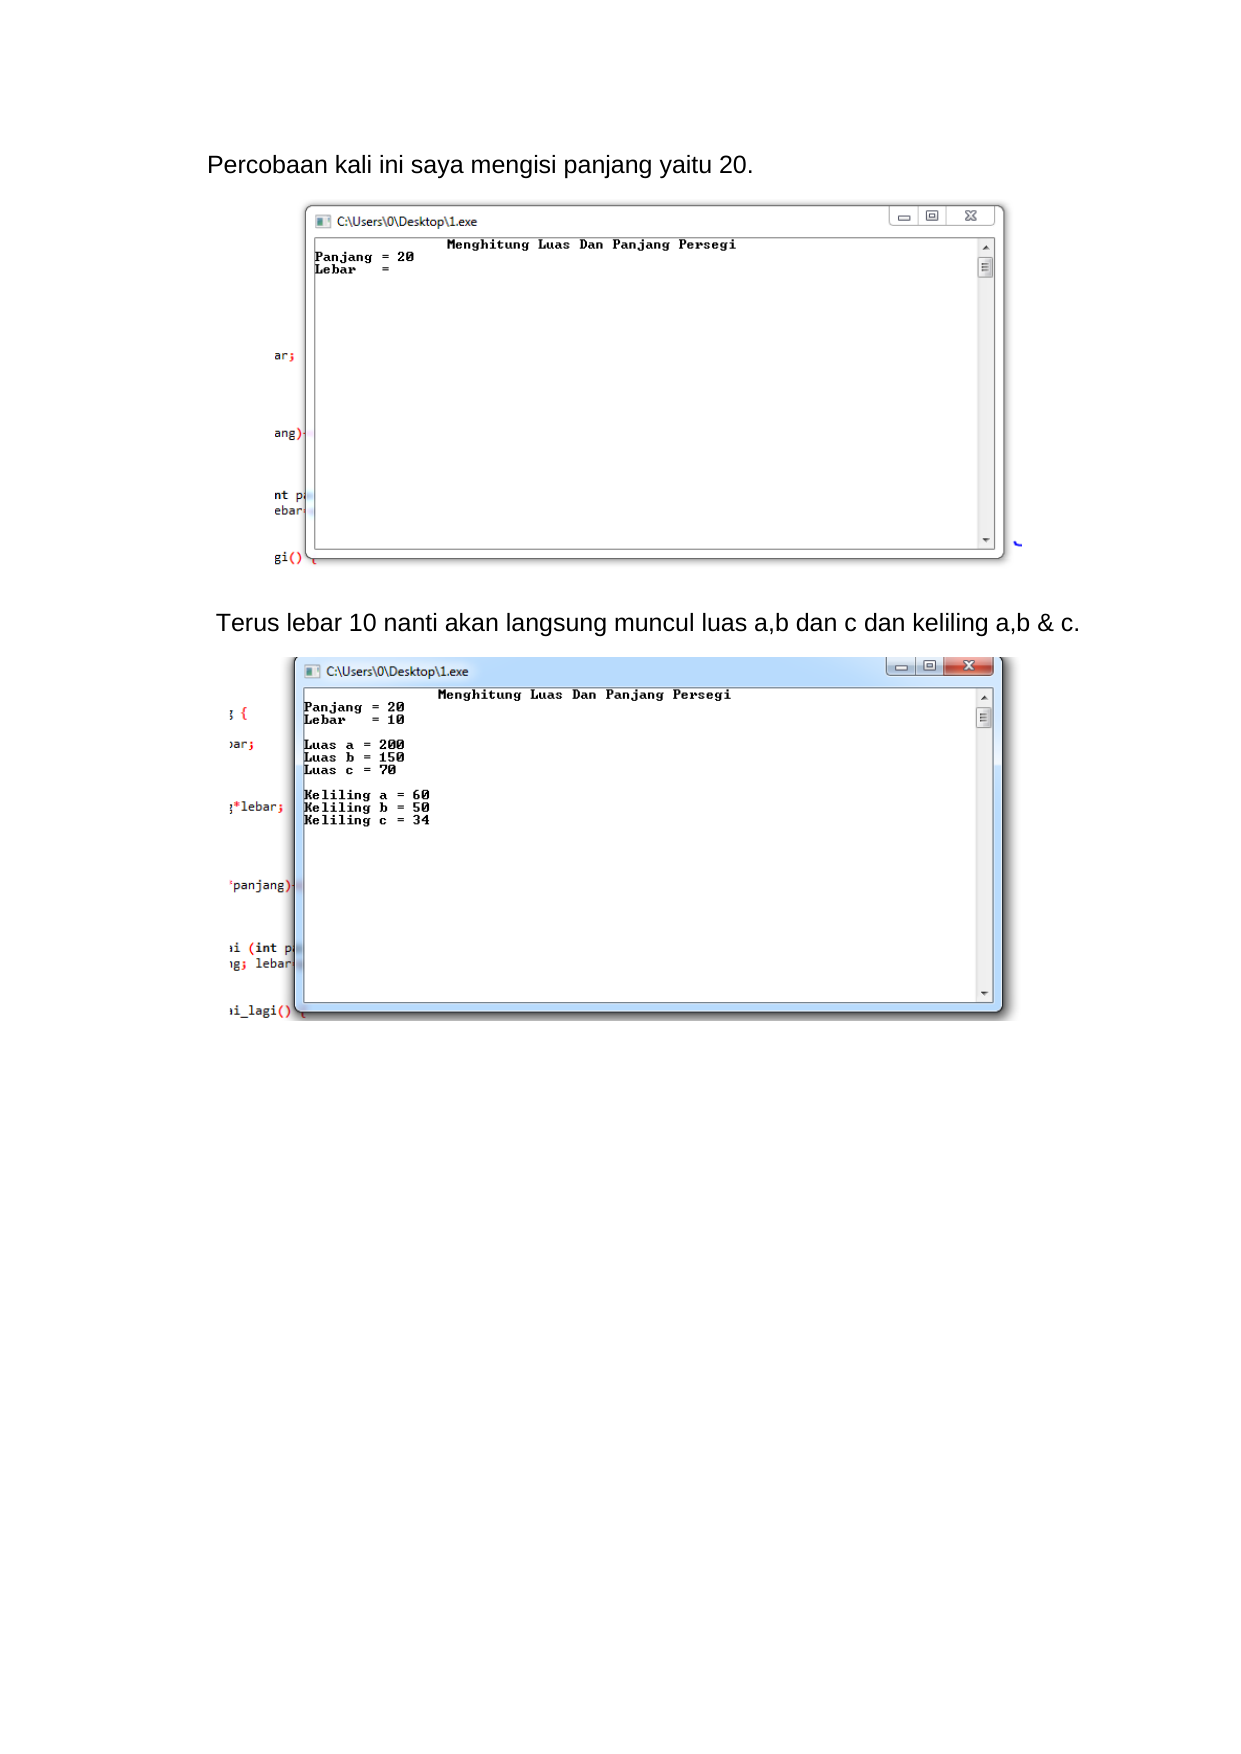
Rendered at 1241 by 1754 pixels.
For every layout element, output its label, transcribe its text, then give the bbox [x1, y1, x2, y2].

picture [229, 657, 1068, 1021]
picture [275, 199, 1022, 587]
text Terus lebar 10 nanti akan langsung muncul luas a,b dan c dan keliling a,b & c. [207, 608, 1090, 636]
text Percobaan kali ini saya mengisi panjang yaitu 20. [207, 150, 1090, 179]
